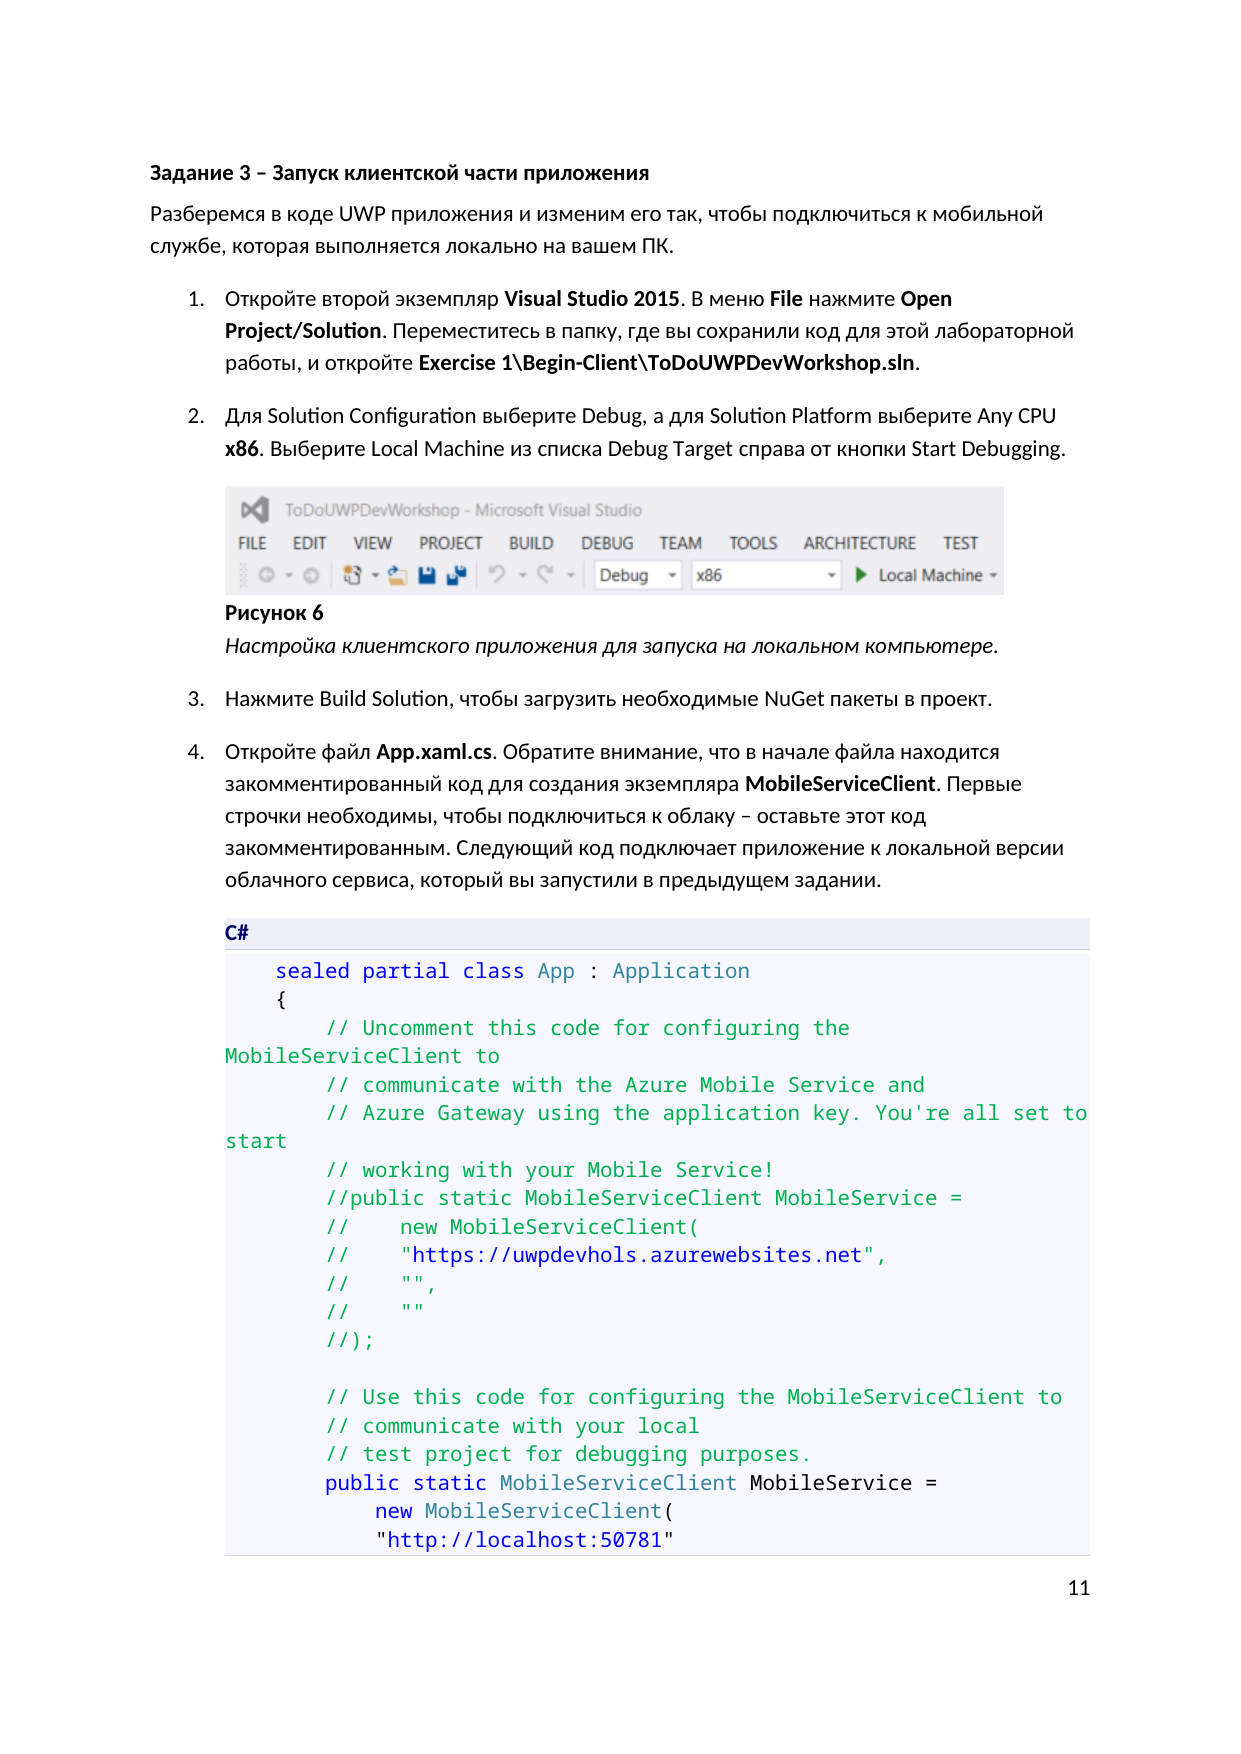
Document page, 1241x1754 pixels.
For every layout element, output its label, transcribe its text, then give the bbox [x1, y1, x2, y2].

list // working with your Mobile Service! [225, 1152, 1090, 1181]
list // communicate with the Azure Mobile Service and [225, 1067, 1090, 1096]
list { [225, 982, 1090, 1010]
list // "", [225, 1266, 1090, 1294]
text Разберемся в коде UWP приложения и изменим его так, чтобы подключиться к мобильной службе, которая выполняется локально на вашем ПК. [150, 199, 1090, 259]
list // communicate with your local [225, 1408, 1090, 1437]
text Откройте файл App.xaml.cs. Обратите внимание, что в начале файла находится закомментированный код для создания экземпляра MobileServiceClient. Первые строчки необходимы, чтобы подключиться к облаку – оставьте этот код закомментированным. Следующий код подключает приложение к локальной версии облачного сервиса, который вы запустили в предыдущем задании. [187, 737, 1090, 893]
list // Uncomment this code for configuring the MobileServiceClient to [225, 1010, 1090, 1067]
list // test project for debugging purposes. [225, 1437, 1090, 1465]
text Рисунок 6 [150, 598, 1090, 627]
list Откройте второй экземпляр Visual Studio 2015. В меню File нажмите Open Project/Solution. Переместитесь в папку, где вы сохранили код для этой лабораторной работы, и откройте Exercise 1\Begin-Client\ToDoUWPDevWorkshop.sln. [187, 284, 1090, 376]
text Нажмите Build Solution, чтобы загрузить необходимые NuGet пакеты в проект. [187, 684, 1090, 712]
list public static MobileServiceClient MobileService = [225, 1465, 1090, 1494]
list // Use this code for configuring the MobileServiceClient to [225, 1380, 1090, 1408]
list sealed partial class App : Application [225, 954, 1090, 982]
list // "https://uwpdevhols.azurewebsites.net", [225, 1238, 1090, 1266]
list // new MobileServiceClient( [225, 1209, 1090, 1238]
list // "" [225, 1294, 1090, 1323]
text Настройка клиентского приложения для запуска на локальном компьютере. [225, 631, 1090, 659]
list //public static MobileServiceClient MobileService = [225, 1181, 1090, 1209]
list "http://localhost:50781" [225, 1522, 1090, 1555]
list // Azure Gateway using the application key. You're all set to start [225, 1096, 1090, 1152]
text Для Solution Configuration выберите Debug, а для Solution Platform выберите Any CPU x86. Выберите Local Machine из списка Debug Target справа от кнопки Start Debugging. [187, 401, 1090, 462]
list //); [225, 1323, 1090, 1351]
text Задание 3 – Запуск клиентской части приложения [150, 158, 1090, 186]
picture [225, 486, 1004, 595]
list new MobileServiceClient( [225, 1494, 1090, 1522]
list C# [225, 918, 1090, 949]
